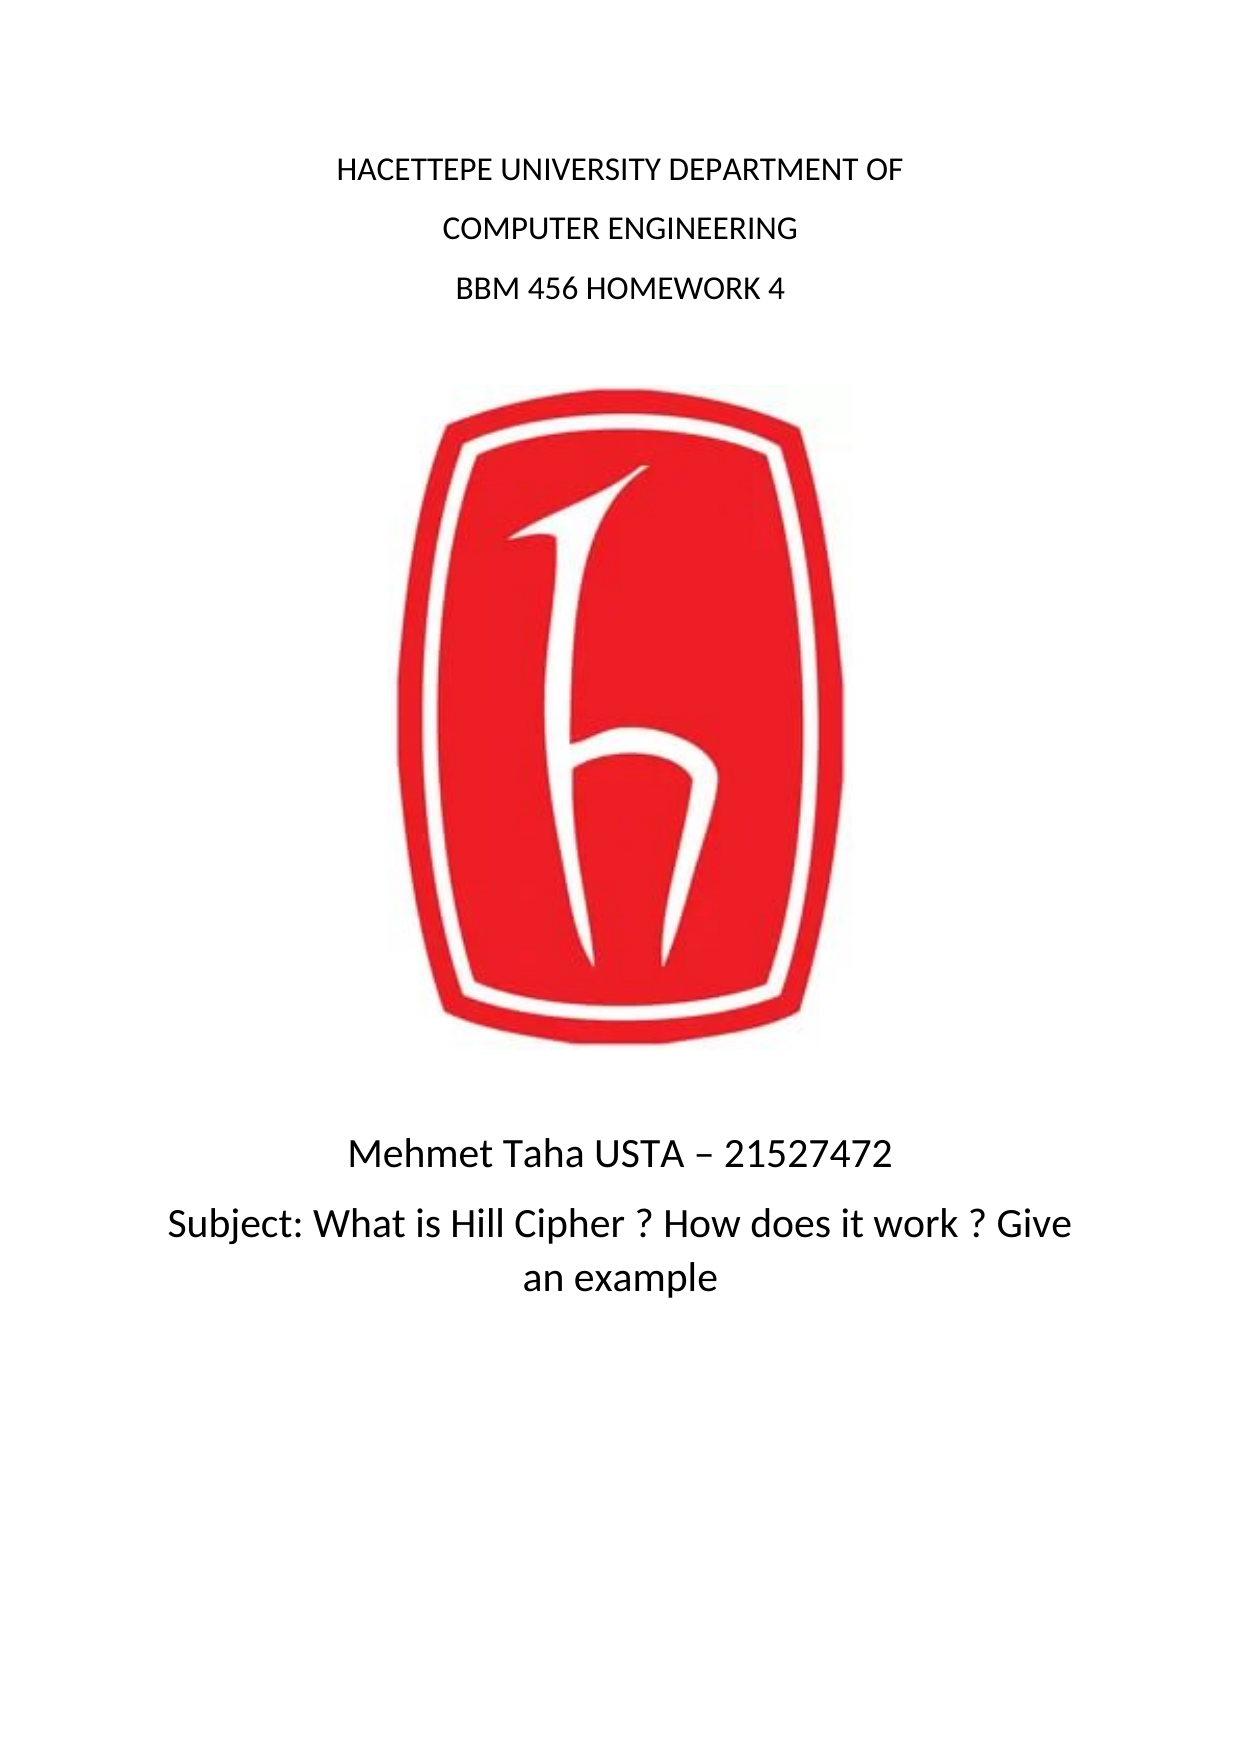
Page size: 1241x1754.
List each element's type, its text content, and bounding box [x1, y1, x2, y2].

text Mehmet Taha USTA – 21527472 [148, 1127, 1093, 1178]
text COMPUTER ENGINEERING [148, 207, 1093, 248]
picture [387, 385, 853, 1050]
text Subject: What is Hill Cipher ? How does it work ? Give an example [148, 1197, 1093, 1302]
text BBM 456 HOMEWORK 4 [148, 267, 1093, 308]
text HACETTEPE UNIVERSITY DEPARTMENT OF [148, 148, 1093, 188]
